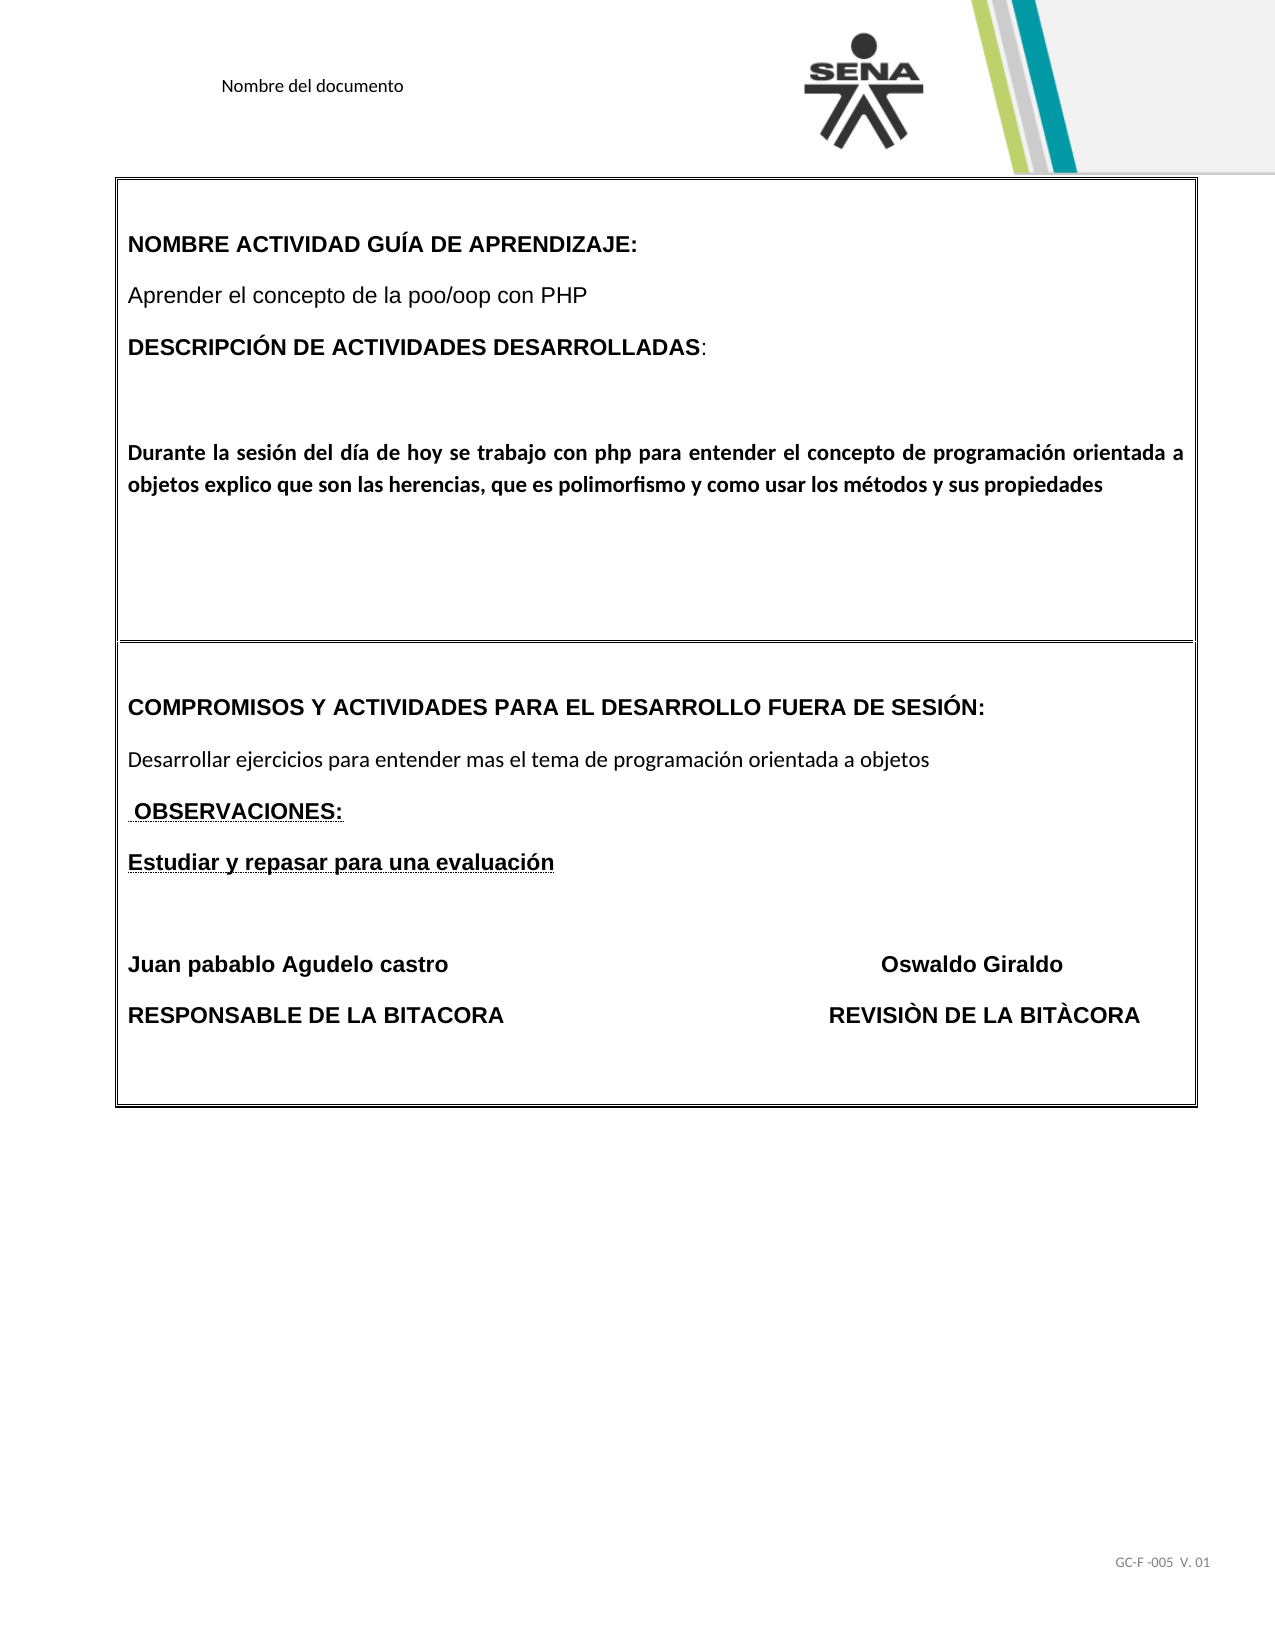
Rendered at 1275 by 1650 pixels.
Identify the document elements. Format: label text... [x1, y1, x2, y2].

picture [768, 0, 1275, 175]
table_cell COMPROMISOS Y ACTIVIDADES PARA EL DESARROLLO FUERA DE SESIÓN: Desarrollar ejercicios para entender mas el tema de programación orientada a objetos OBSERVACIONES: Estudiar y repasar para una evaluación Juan pabablo Agudelo castro Oswaldo Giraldo RESPONSABLE DE LA BITACORA REVISIÒN DE LA BITÀCORA [118, 640, 1195, 1104]
table_cell NOMBRE ACTIVIDAD GUÍA DE APRENDIZAJE: Aprender el concepto de la poo/oop con PHP DESCRIPCIÓN DE ACTIVIDADES DESARROLLADAS: Durante la sesión del día de hoy se trabajo con php para entender el concepto de programación orientada a objetos explico que son las herencias, que es polimorfismo y como usar los métodos y sus propiedades [118, 180, 1195, 640]
